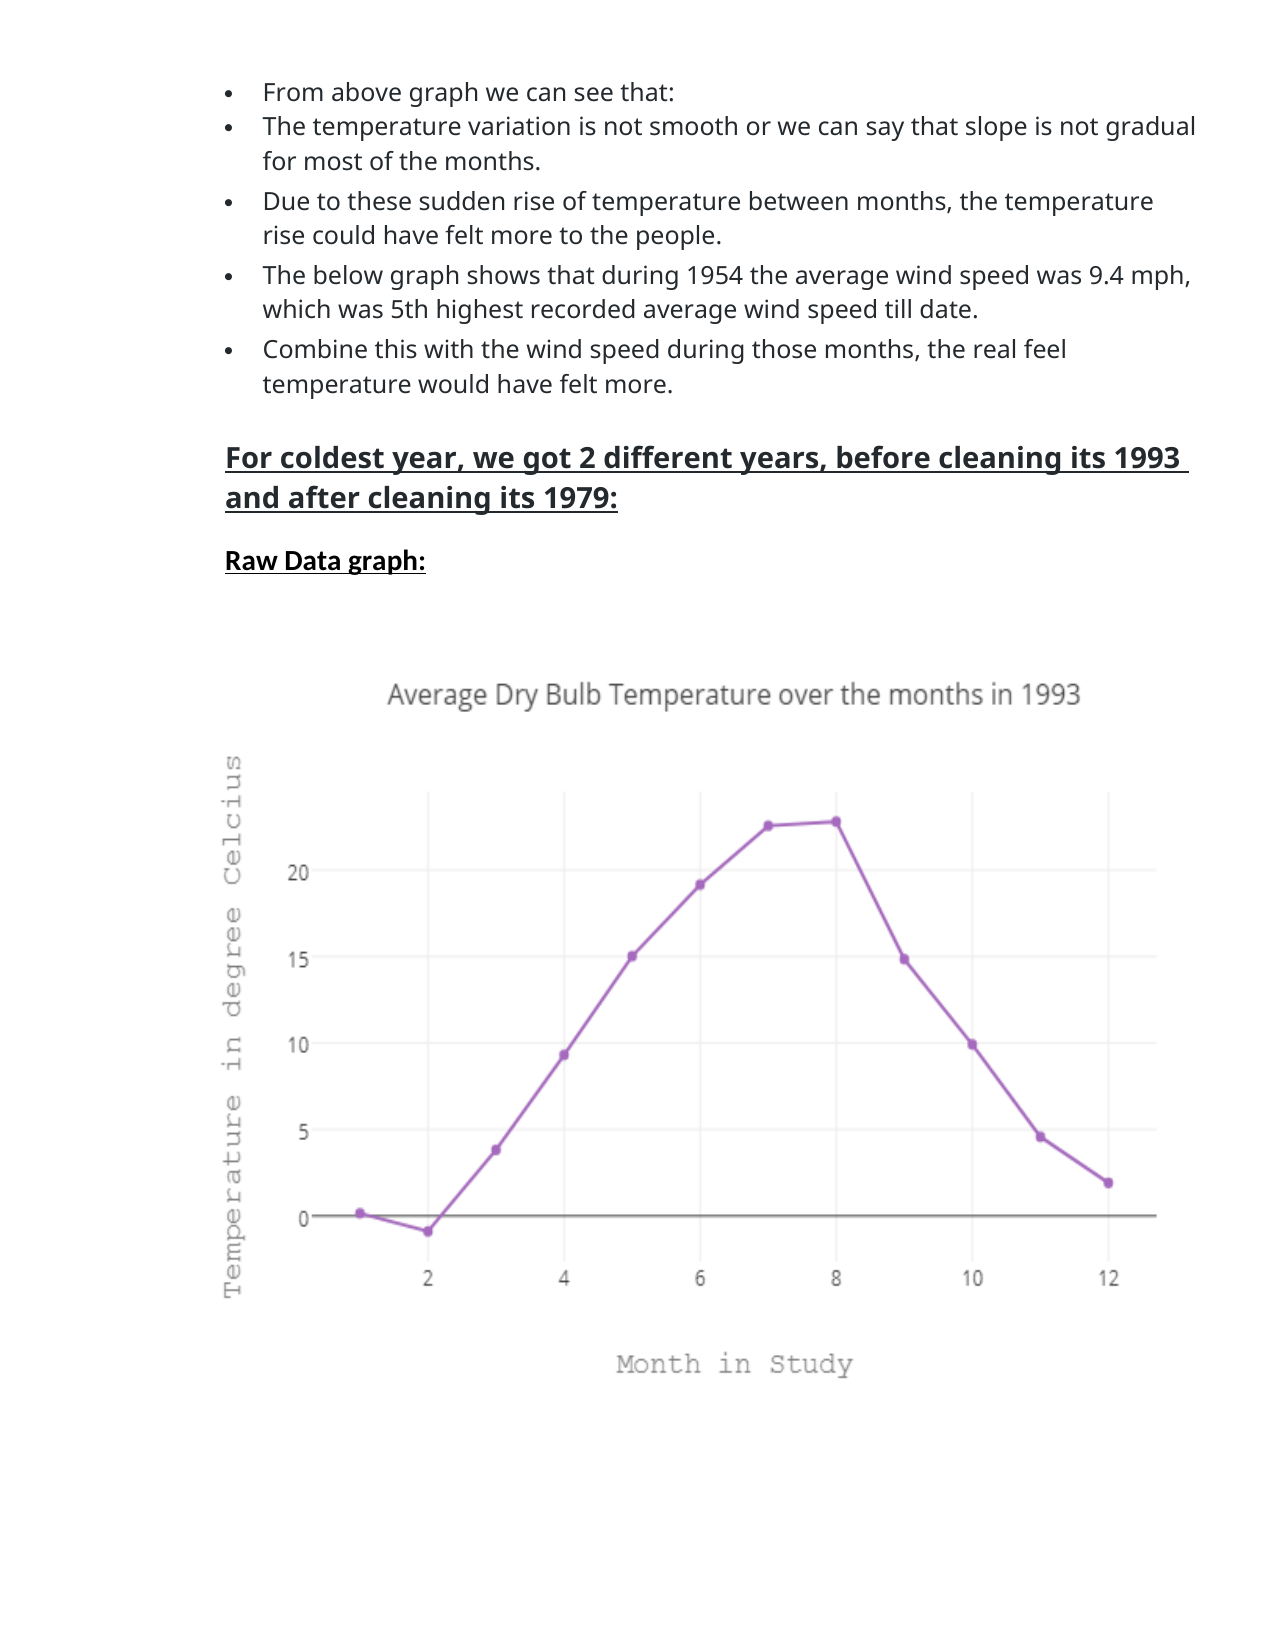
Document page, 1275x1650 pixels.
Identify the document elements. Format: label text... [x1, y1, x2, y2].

list From above graph we can see that: [225, 75, 1200, 109]
list Combine this with the wind speed during those months, the real feel temperature would have felt more. [225, 332, 1200, 400]
list Due to these sudden rise of temperature between months, the temperature rise could have felt more to the people. [225, 183, 1200, 252]
picture [187, 619, 1275, 1401]
list Raw Data graph: [150, 542, 1200, 578]
subtitle For coldest year, we got 2 different years, before cleaning its 1993 and after cleaning its 1979: [225, 438, 1200, 517]
list The temperature variation is not smooth or we can say that slope is not gradual for most of the months. [225, 109, 1200, 177]
list The below graph shows that during 1954 the average wind speed was 9.4 mph, which was 5th highest recorded average wind speed till date. [225, 258, 1200, 326]
